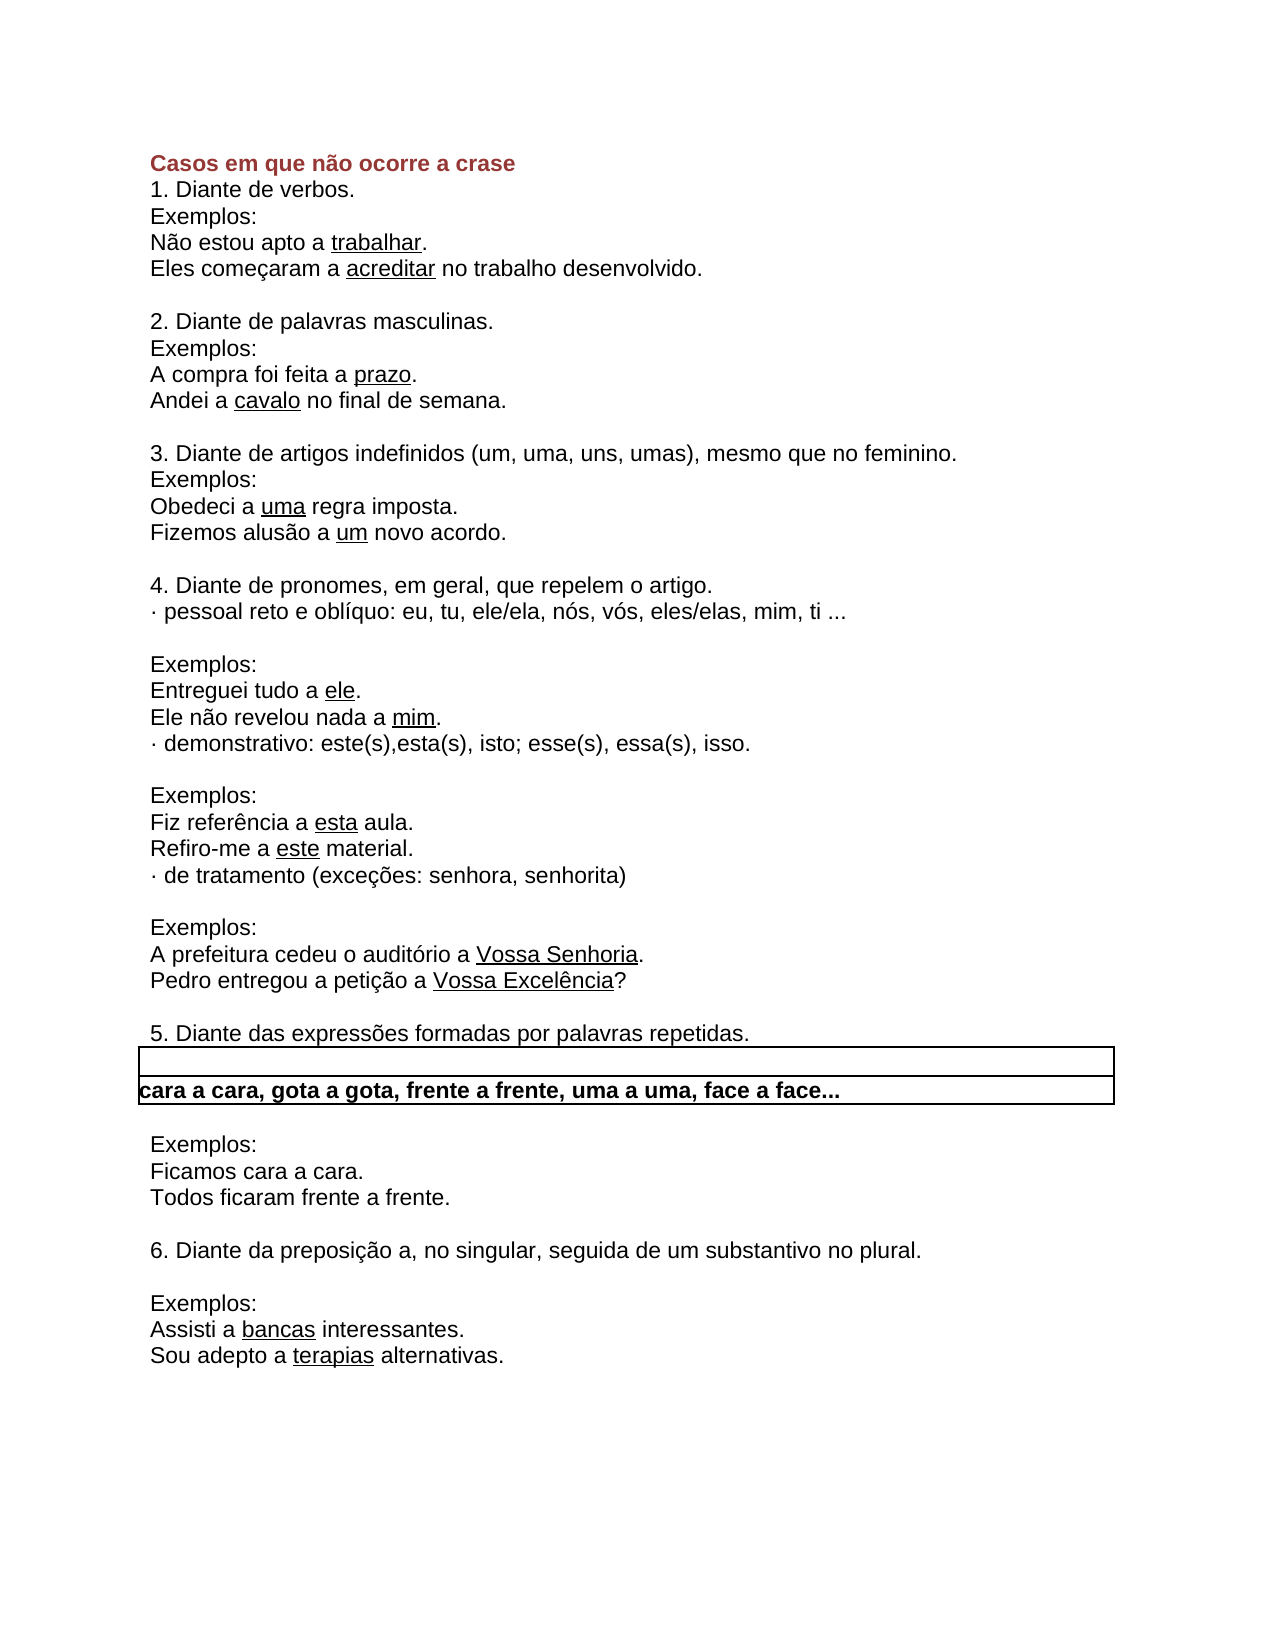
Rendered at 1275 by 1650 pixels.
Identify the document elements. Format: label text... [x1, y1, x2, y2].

text Exemplos: [150, 651, 1125, 677]
text 5. Diante das expressões formadas por palavras repetidas. [150, 1020, 1125, 1046]
text · de tratamento (exceções: senhora, senhorita) [150, 862, 1125, 888]
text Ficamos cara a cara. [150, 1158, 1125, 1184]
text Eles começaram a acreditar no trabalho desenvolvido. [150, 255, 1125, 282]
text 1. Diante de verbos. [150, 176, 1125, 203]
text Fizemos alusão a um novo acordo. [150, 519, 1125, 545]
text Exemplos: [150, 466, 1125, 493]
text Todos ficaram frente a frente. [150, 1184, 1125, 1210]
table_cell cara a cara, gota a gota, frente a frente, uma a uma, face a face... [140, 1077, 1113, 1103]
text Sou adepto a terapias alternativas. [150, 1342, 1125, 1368]
text Exemplos: [150, 1131, 1125, 1158]
text Exemplos: [150, 1289, 1125, 1316]
text Exemplos: [150, 203, 1125, 229]
text Refiro-me a este material. [150, 835, 1125, 862]
text · pessoal reto e oblíquo: eu, tu, ele/ela, nós, vós, eles/elas, mim, ti ... [150, 598, 1125, 624]
text Exemplos: [150, 914, 1125, 941]
text 3. Diante de artigos indefinidos (um, uma, uns, umas), mesmo que no feminino. [150, 440, 1125, 466]
text Não estou apto a trabalhar. [150, 229, 1125, 255]
text · demonstrativo: este(s),esta(s), isto; esse(s), essa(s), isso. [150, 730, 1125, 756]
text Andei a cavalo no final de semana. [150, 387, 1125, 413]
text Assisti a bancas interessantes. [150, 1316, 1125, 1342]
table_header [140, 1048, 1113, 1074]
text Exemplos: [150, 334, 1125, 361]
text Exemplos: [150, 782, 1125, 809]
text 2. Diante de palavras masculinas. [150, 308, 1125, 334]
text 6. Diante da preposição a, no singular, seguida de um substantivo no plural. [150, 1237, 1125, 1263]
text Pedro entregou a petição a Vossa Excelência? [150, 967, 1125, 993]
text Fiz referência a esta aula. [150, 809, 1125, 835]
text A prefeitura cedeu o auditório a Vossa Senhoria. [150, 941, 1125, 967]
text Entreguei tudo a ele. [150, 677, 1125, 703]
text A compra foi feita a prazo. [150, 361, 1125, 387]
text Ele não revelou nada a mim. [150, 703, 1125, 730]
text Obedeci a uma regra imposta. [150, 493, 1125, 519]
text 4. Diante de pronomes, em geral, que repelem o artigo. [150, 572, 1125, 598]
text Casos em que não ocorre a crase [150, 150, 1125, 176]
